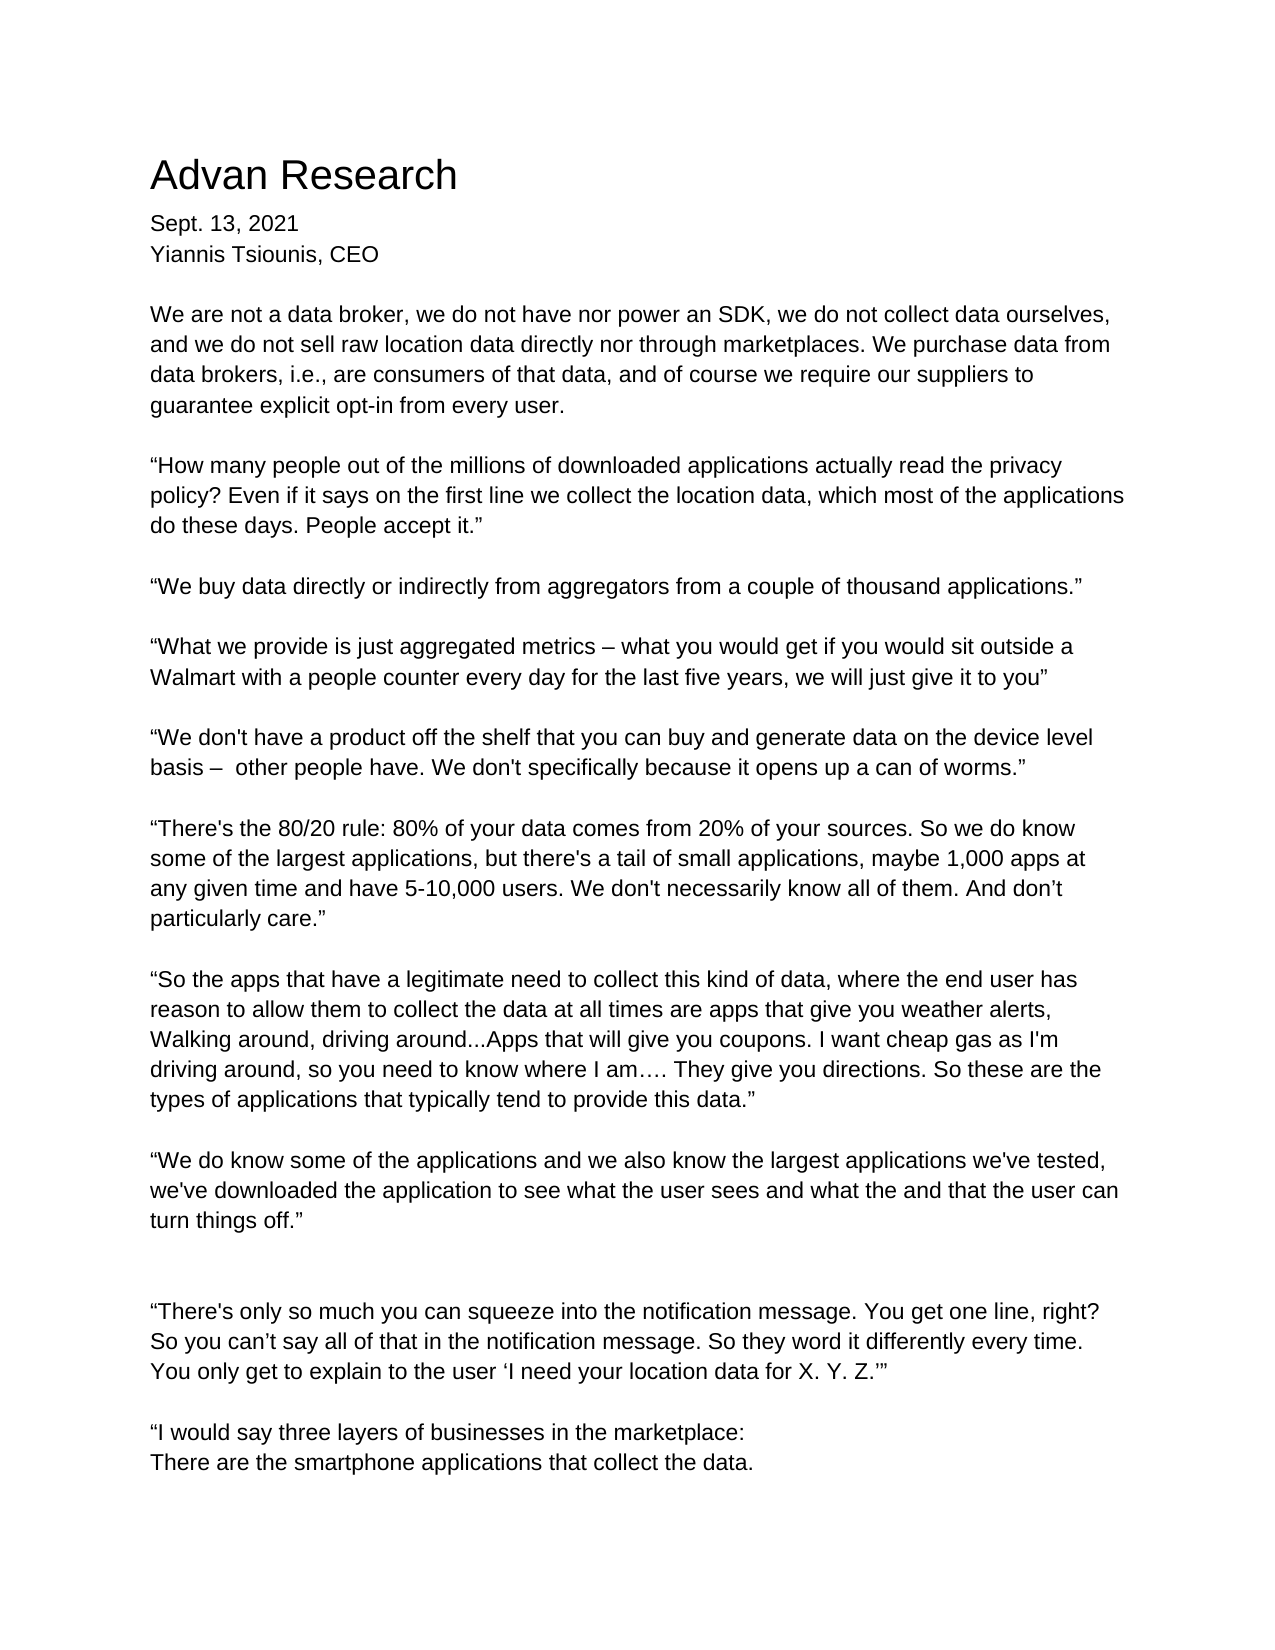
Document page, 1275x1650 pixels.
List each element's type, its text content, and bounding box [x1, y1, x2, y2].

text There are the smartphone applications that collect the data. [150, 1449, 1125, 1475]
text “What we provide is just aggregated metrics – what you would get if you would sit outside a Walmart with a people counter every day for the last five years, we will just give it to you” [150, 633, 1125, 690]
text “There's the 80/20 rule: 80% of your data comes from 20% of your sources. So we do know some of the largest applications, but there's a tail of small applications, maybe 1,000 apps at any given time and have 5-10,000 users. We don't necessarily know all of them. And don’t particularly care.” [150, 814, 1125, 932]
text We are not a data broker, we do not have nor power an SDK, we do not collect data ourselves, and we do not sell raw location data directly nor through marketplaces. We purchase data from data brokers, i.e., are consumers of that data, and of course we require our suppliers to guarantee explicit opt-in from every user. [150, 301, 1125, 418]
text “There's only so much you can squeeze into the notification message. You get one line, right? So you can’t say all of that in the notification message. So they word it differently every time. You only get to explain to the user ‘I need your location data for X. Y. Z.’” [150, 1298, 1125, 1385]
text “How many people out of the millions of downloaded applications actually read the privacy policy? Even if it says on the first line we collect the location data, which most of the applications do these days. People accept it.” [150, 452, 1125, 539]
text “We don't have a product off the shelf that you can buy and generate data on the device level basis – other people have. We don't specifically because it opens up a can of worms.” [150, 724, 1125, 781]
text “So the apps that have a legitimate need to collect this kind of data, where the end user has reason to allow them to collect the data at all times are apps that give you weather alerts, Walking around, driving around...Apps that will give you coupons. I want cheap gas as I'm driving around, so you need to know where I am…. They give you directions. So these are the types of applications that typically tend to provide this data.” [150, 966, 1125, 1113]
text “I would say three layers of businesses in the marketplace: [150, 1419, 1125, 1445]
text “We buy data directly or indirectly from aggregators from a couple of thousand applications.” [150, 573, 1125, 599]
subtitle Advan Research [150, 150, 1125, 198]
text Yiannis Tsiounis, CEO [150, 241, 1125, 267]
text Sept. 13, 2021 [150, 210, 1125, 237]
text “We do know some of the applications and we also know the largest applications we've tested, we've downloaded the application to see what the user sees and what the and that the user can turn things off.” [150, 1147, 1125, 1234]
